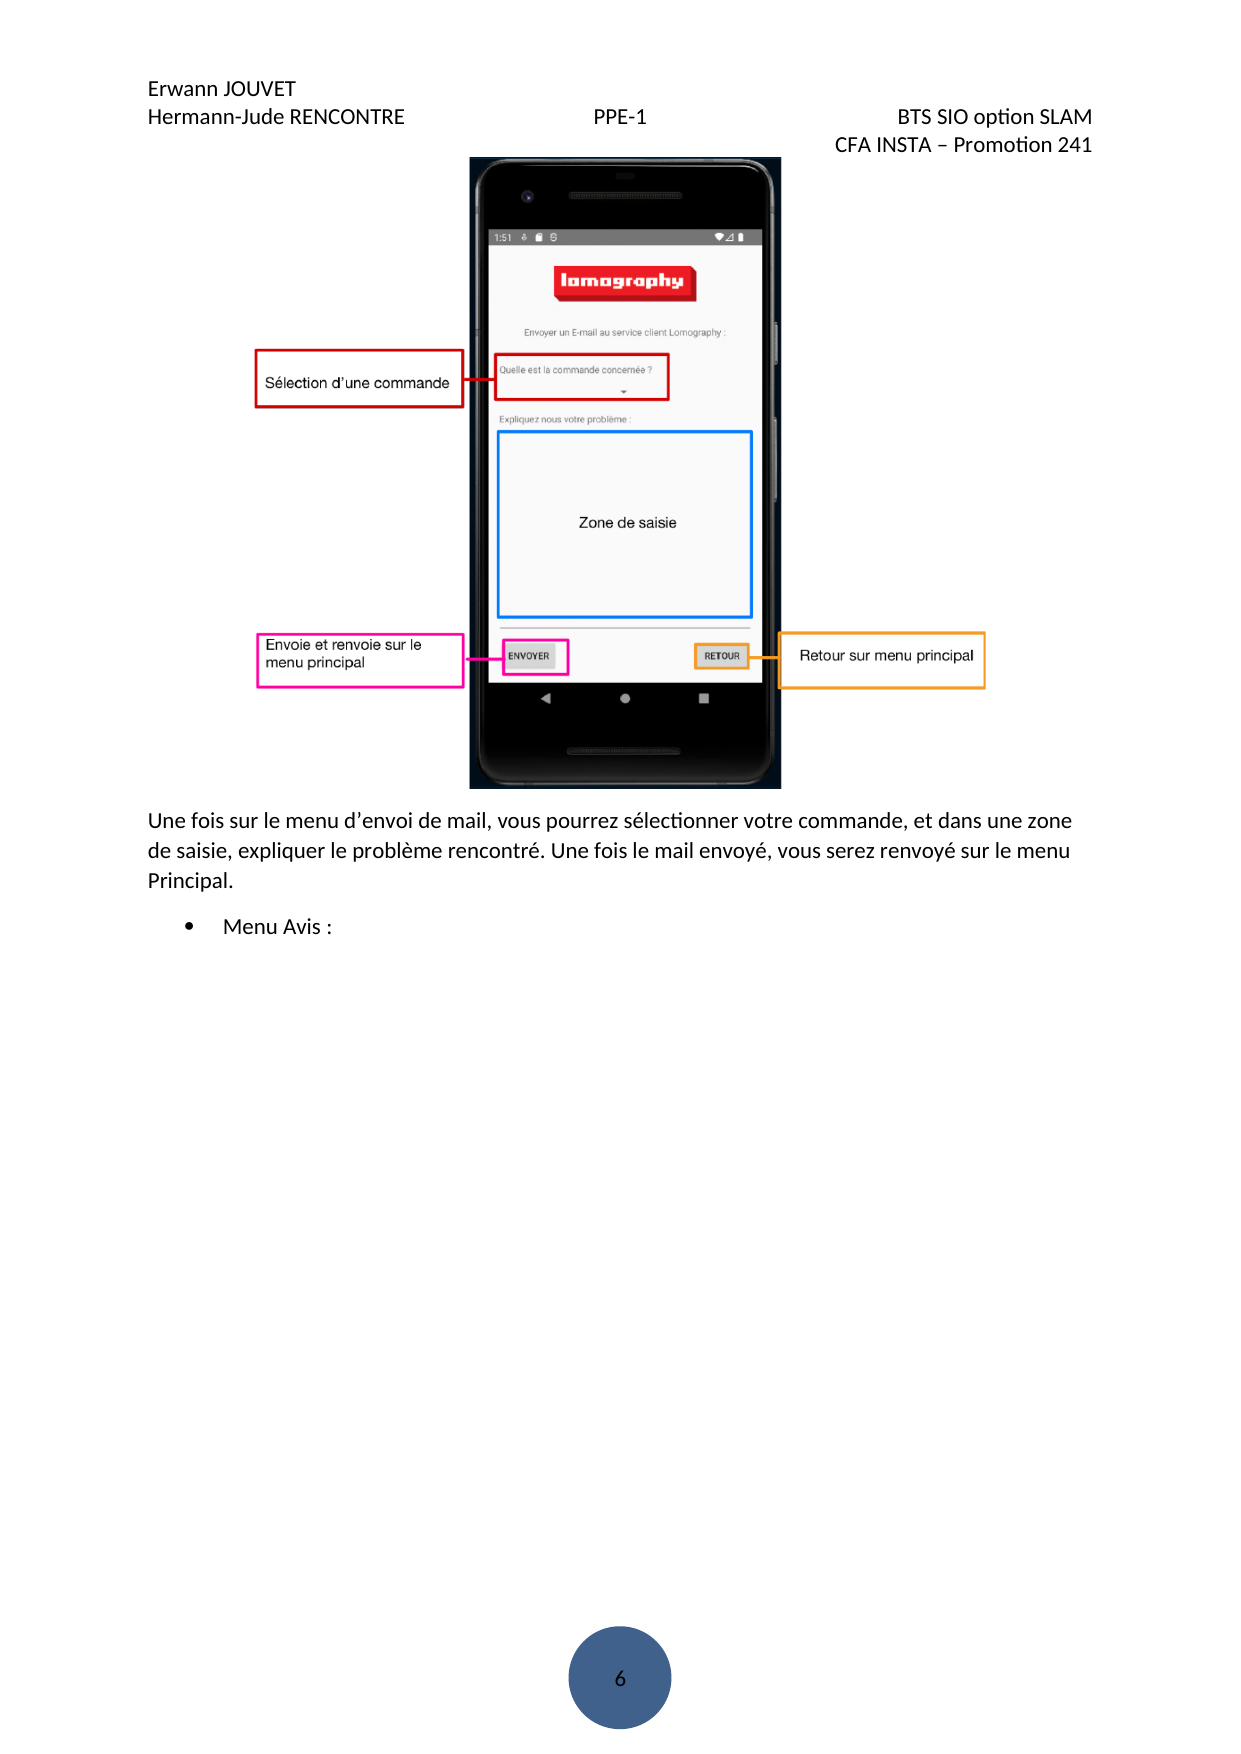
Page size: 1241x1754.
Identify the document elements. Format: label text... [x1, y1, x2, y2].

list Menu Avis : [185, 912, 1093, 940]
text Une fois sur le menu d’envoi de mail, vous pourrez sélectionner votre commande, et dans une zone de saisie, expliquer le problème rencontré. Une fois le mail envoyé, vous serez renvoyé sur le menu Principal. [148, 807, 1093, 894]
picture [254, 157, 986, 789]
